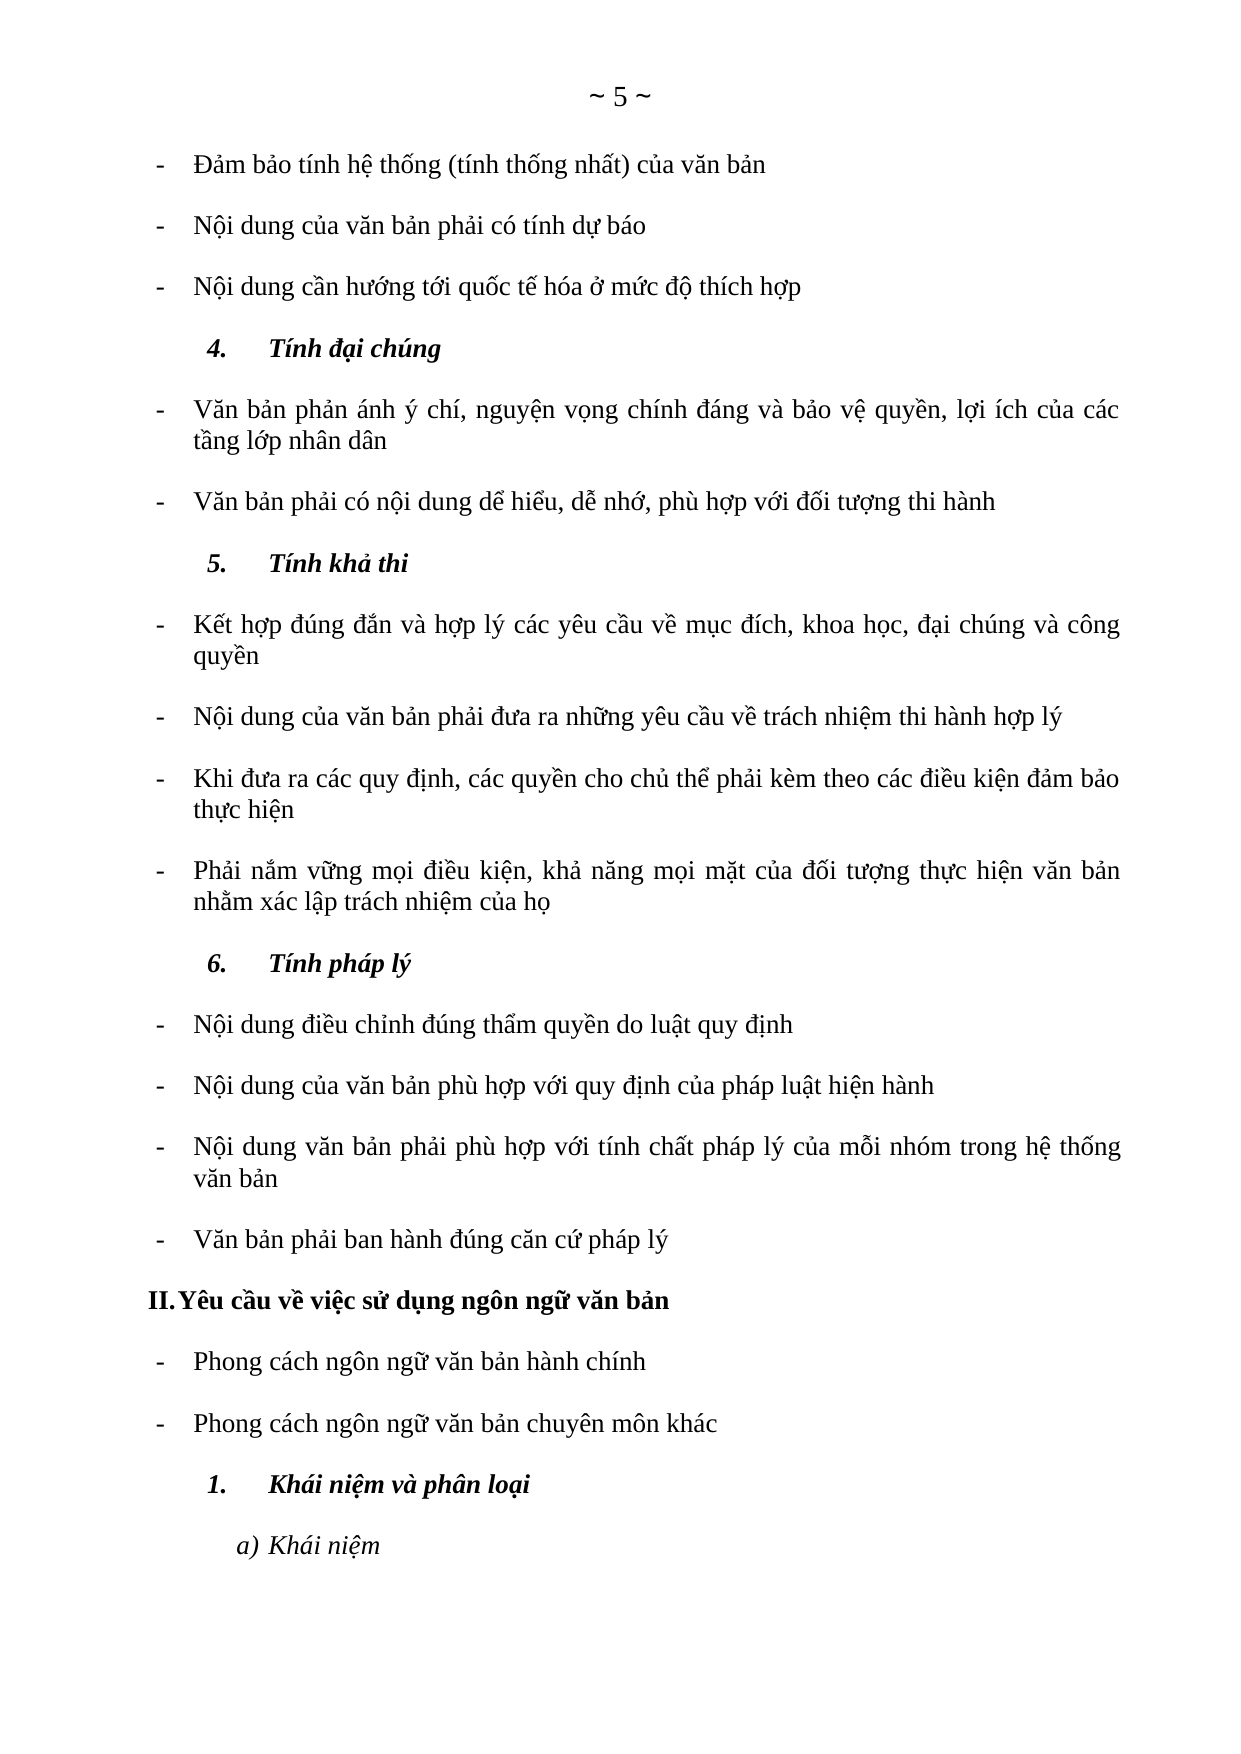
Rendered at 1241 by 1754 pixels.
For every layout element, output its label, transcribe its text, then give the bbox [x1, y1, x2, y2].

list Phong cách ngôn ngữ văn bản hành chính [156, 1346, 1122, 1377]
list Văn bản phải ban hành đúng căn cứ pháp lý [156, 1223, 1122, 1254]
list Kết hợp đúng đắn và hợp lý các yêu cầu về mục đích, khoa học, đại chúng và công quyền [156, 608, 1122, 671]
list Tính đại chúng [207, 332, 1122, 363]
list Tính khả thi [207, 547, 1122, 578]
list Nội dung của văn bản phải có tính dự báo [156, 209, 1122, 241]
list Nội dung điều chỉnh đúng thẩm quyền do luật quy định [156, 1008, 1122, 1039]
list Đảm bảo tính hệ thống (tính thống nhất) của văn bản [156, 148, 1122, 179]
list Nội dung văn bản phải phù hợp với tính chất pháp lý của mỗi nhóm trong hệ thống văn bản [156, 1131, 1122, 1193]
list Nội dung của văn bản phù hợp với quy định của pháp luật hiện hành [156, 1069, 1122, 1101]
list Nội dung của văn bản phải đưa ra những yêu cầu về trách nhiệm thi hành hợp lý [156, 701, 1122, 732]
list Khái niệm [236, 1529, 1122, 1561]
list Văn bản phản ánh ý chí, nguyện vọng chính đáng và bảo vệ quyền, lợi ích của các tầng lớp nhân dân [156, 393, 1122, 456]
list Tính pháp lý [207, 947, 1122, 978]
list Văn bản phải có nội dung dể hiểu, dễ nhớ, phù hợp với đối tượng thi hành [156, 486, 1122, 517]
list Nội dung cần hướng tới quốc tế hóa ở mức độ thích hợp [156, 271, 1122, 302]
list Khái niệm và phân loại [207, 1468, 1122, 1499]
list Khi đưa ra các quy định, các quyền cho chủ thể phải kèm theo các điều kiện đảm bảo thực hiện [156, 762, 1122, 824]
list Phong cách ngôn ngữ văn bản chuyên môn khác [156, 1407, 1122, 1438]
list Yêu cầu về việc sử dụng ngôn ngữ văn bản [148, 1284, 1122, 1316]
list Phải nắm vững mọi điều kiện, khả năng mọi mặt của đối tượng thực hiện văn bản nhằm xác lập trách nhiệm của họ [156, 854, 1122, 917]
